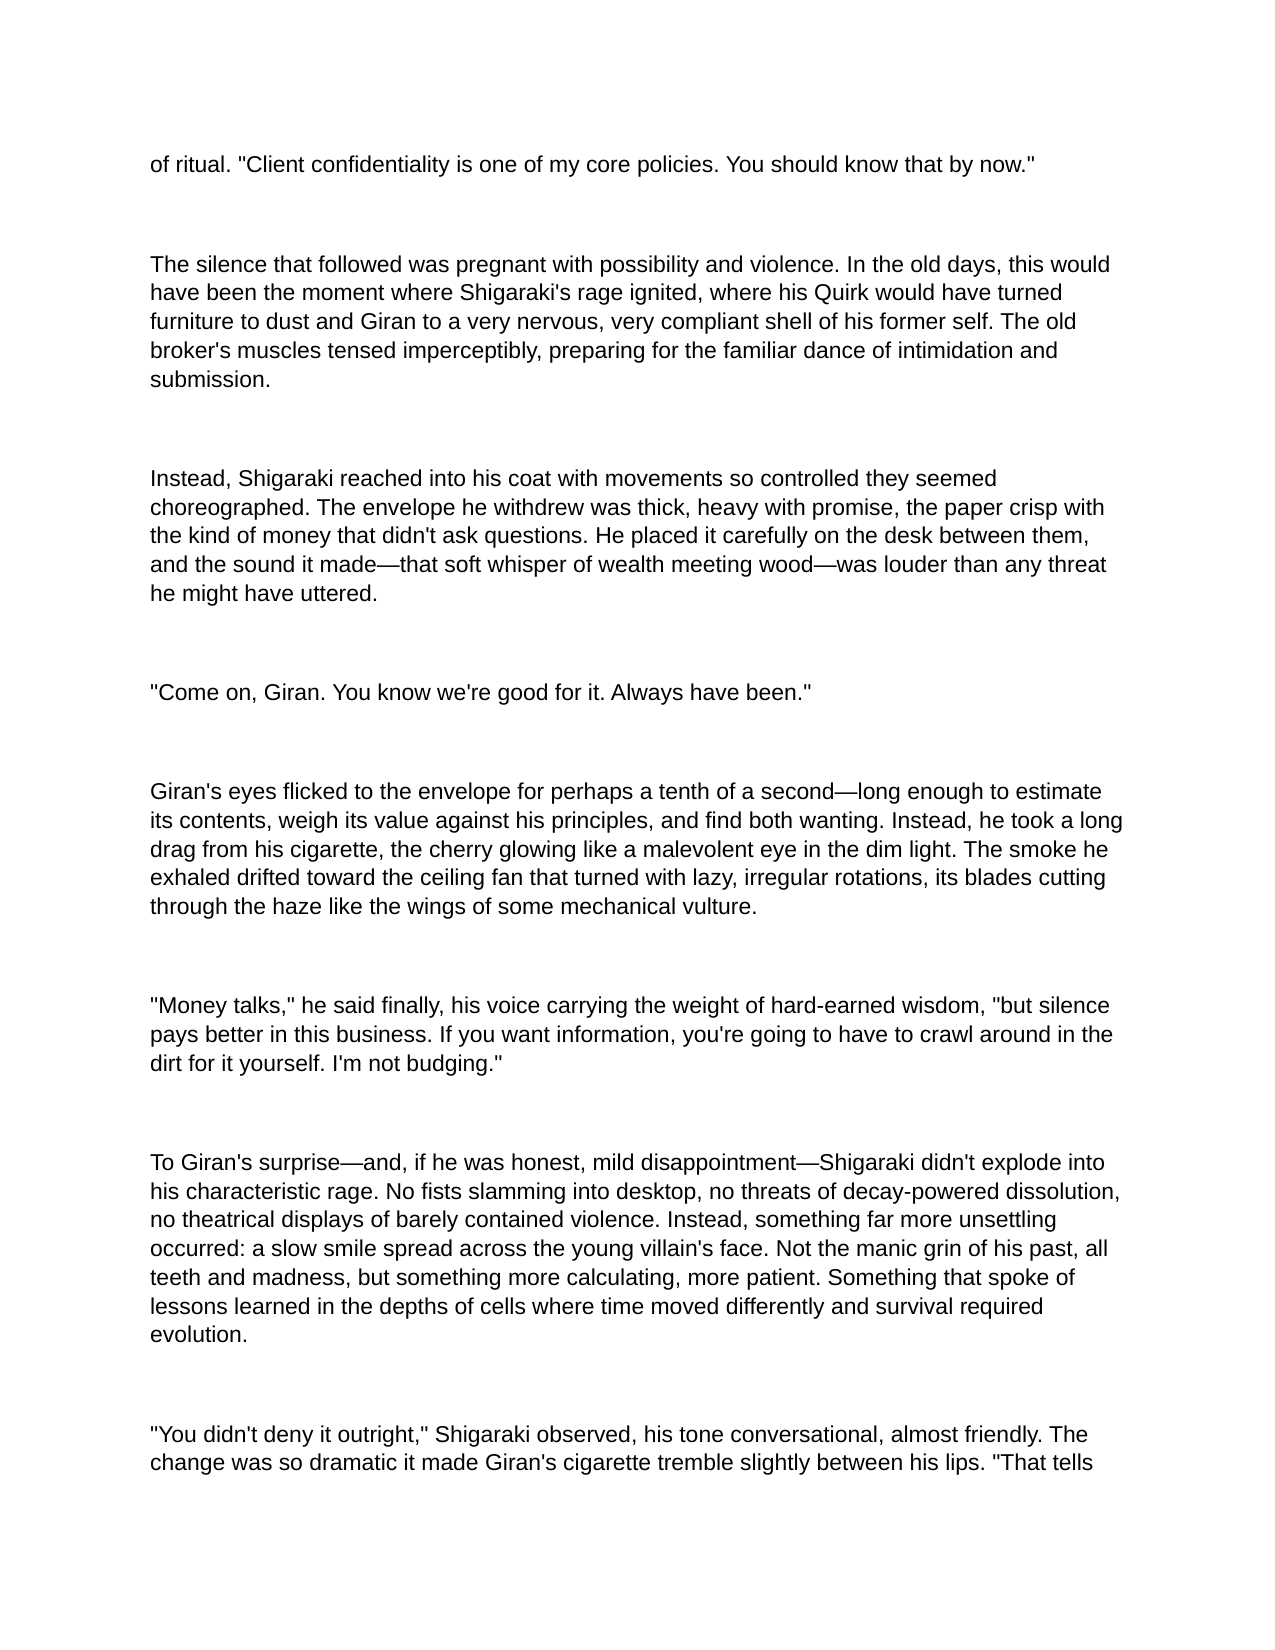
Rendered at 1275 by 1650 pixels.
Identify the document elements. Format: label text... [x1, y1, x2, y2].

text Instead, Shigaraki reached into his coat with movements so controlled they seemed choreographed. The envelope he withdrew was thick, heavy with promise, the paper crisp with the kind of money that didn't ask questions. He placed it carefully on the desk between them, and the sound it made—that soft whisper of wealth meeting wood—was louder than any threat he might have uttered. [150, 463, 1125, 607]
text "Come on, Giran. You know we're good for it. Always have been." [150, 677, 1125, 706]
text Giran's eyes flicked to the envelope for perhaps a tenth of a second—long enough to estimate its contents, weigh its value against his principles, and find both wanting. Instead, he took a long drag from his cigarette, the cherry glowing like a malevolent eye in the dim light. The smoke he exhaled drifted toward the ceiling fan that turned with lazy, irregular rotations, its blades cutting through the haze like the wings of some mechanical vulture. [150, 777, 1125, 920]
text To Giran's surprise—and, if he was honest, mild disappointment—Shigaraki didn't explode into his characteristic rage. No fists slamming into desktop, no threats of decay-powered dissolution, no theatrical displays of barely contained violence. Instead, something far more unsettling occurred: a slow smile spread across the young villain's face. Not the manic grin of his past, all teeth and madness, but something more calculating, more patient. Something that spoke of lessons learned in the depths of cells where time moved differently and survival required evolution. [150, 1147, 1125, 1349]
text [150, 150, 1125, 179]
text The silence that followed was pregnant with possibility and violence. In the old days, this would have been the moment where Shigaraki's rage ignited, where his Quirk would have turned furniture to dust and Giran to a very nervous, very compliant shell of his former self. The old broker's muscles tensed imperceptibly, preparing for the familiar dance of intimidation and submission. [150, 249, 1125, 393]
text "Money talks," he said finally, his voice carrying the weight of hard-earned wisdom, "but silence pays better in this business. If you want information, you're going to have to crawl around in the dirt for it yourself. I'm not budging." [150, 991, 1125, 1077]
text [150, 1419, 1125, 1477]
